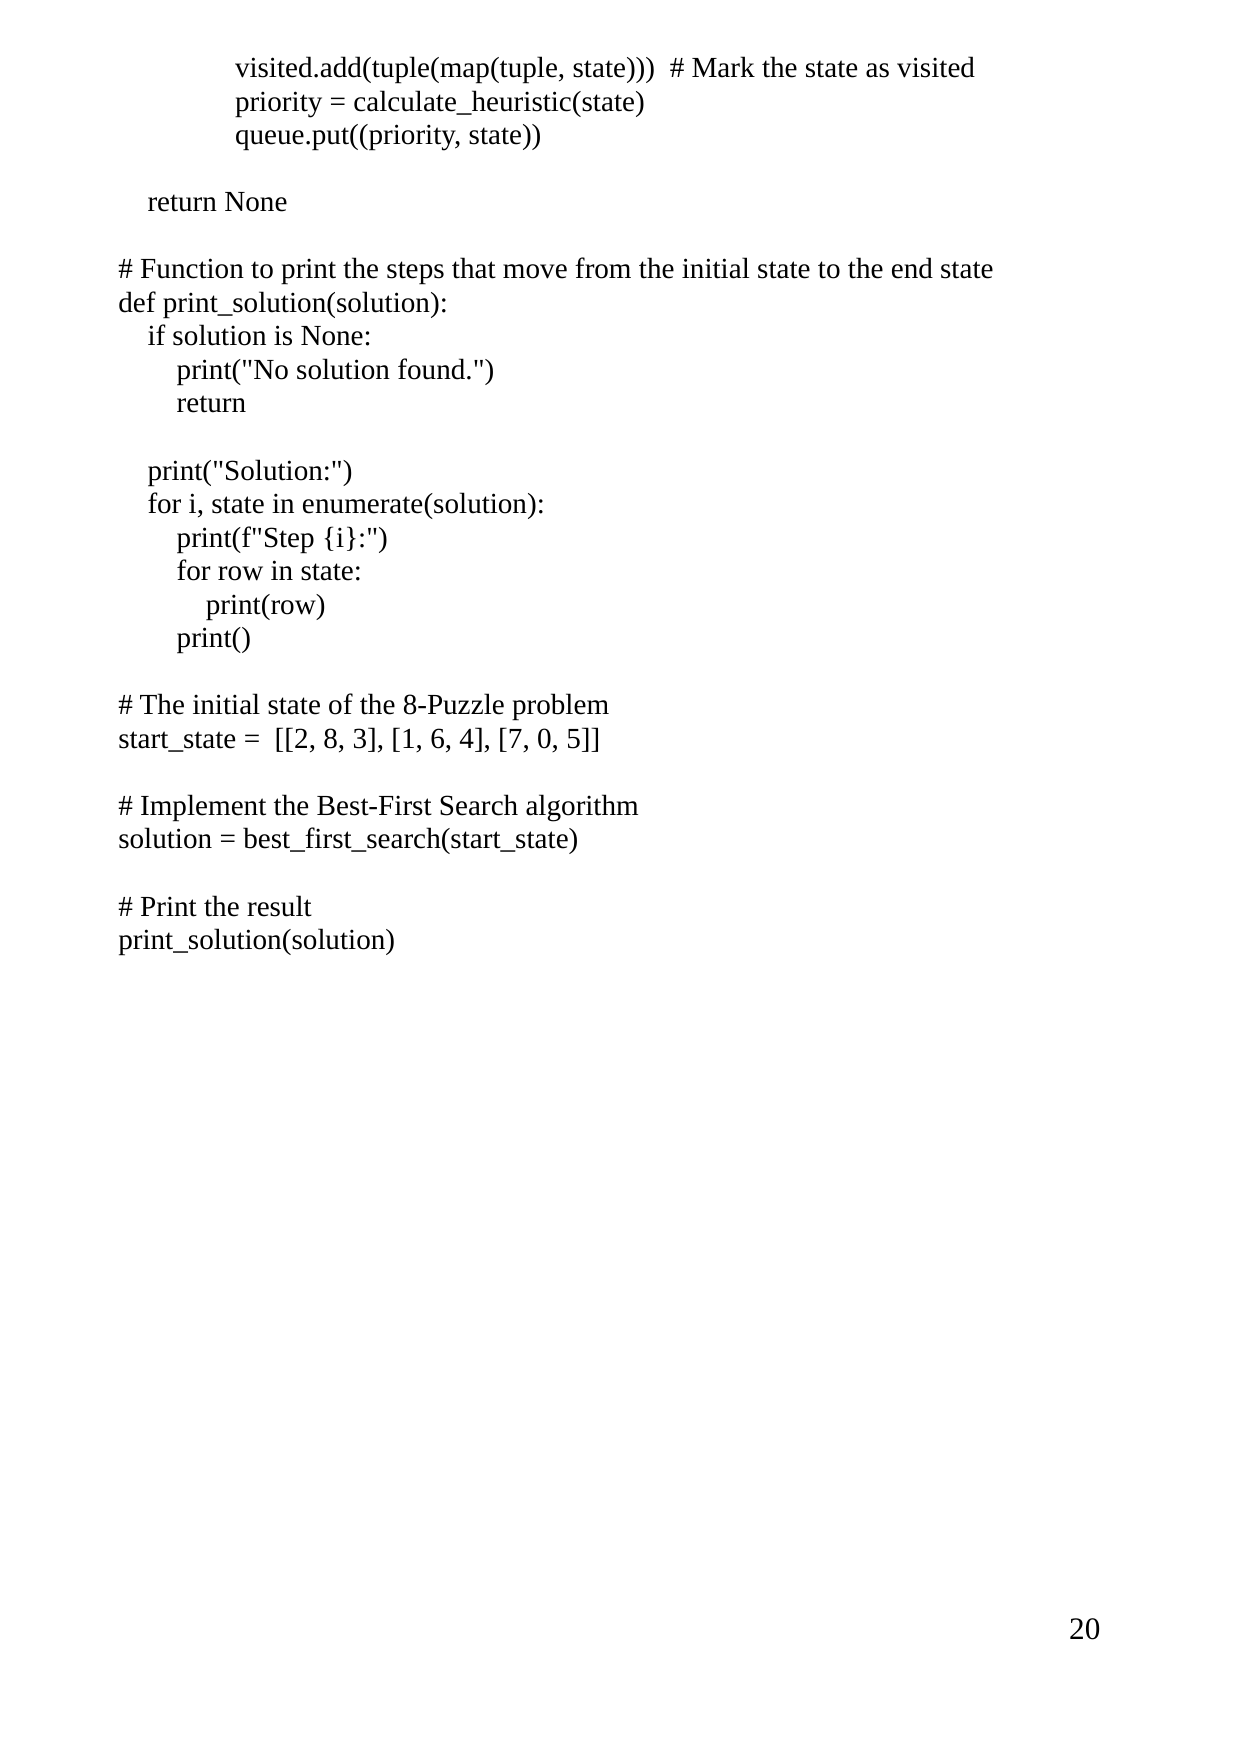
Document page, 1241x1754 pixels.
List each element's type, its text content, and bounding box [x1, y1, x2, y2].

text print() [118, 620, 1211, 654]
text print("No solution found.") [118, 352, 1211, 386]
text return [118, 386, 1211, 419]
text print("Solution:") [118, 453, 1211, 486]
text for i, state in enumerate(solution): [118, 486, 1211, 520]
text print_solution(solution) [118, 922, 1211, 956]
text # Implement the Best-First Search algorithm [118, 788, 1211, 822]
text print(row) [118, 587, 1211, 620]
text # Print the result [118, 889, 1211, 922]
text def print_solution(solution): [118, 285, 1211, 318]
text priority = calculate_heuristic(state) [118, 84, 1211, 117]
text visited.add(tuple(map(tuple, state))) # Mark the state as visited [118, 50, 1211, 84]
text return None [118, 184, 1211, 218]
text for row in state: [118, 553, 1211, 587]
text print(f"Step {i}:") [118, 520, 1211, 553]
text solution = best_first_search(start_state) [118, 822, 1211, 855]
text # Function to print the steps that move from the initial state to the end state [118, 251, 1211, 285]
text if solution is None: [118, 318, 1211, 352]
text # The initial state of the 8-Puzzle problem [118, 687, 1211, 721]
text queue.put((priority, state)) [118, 117, 1211, 151]
text start_state = [[2, 8, 3], [1, 6, 4], [7, 0, 5]] [118, 721, 1211, 754]
